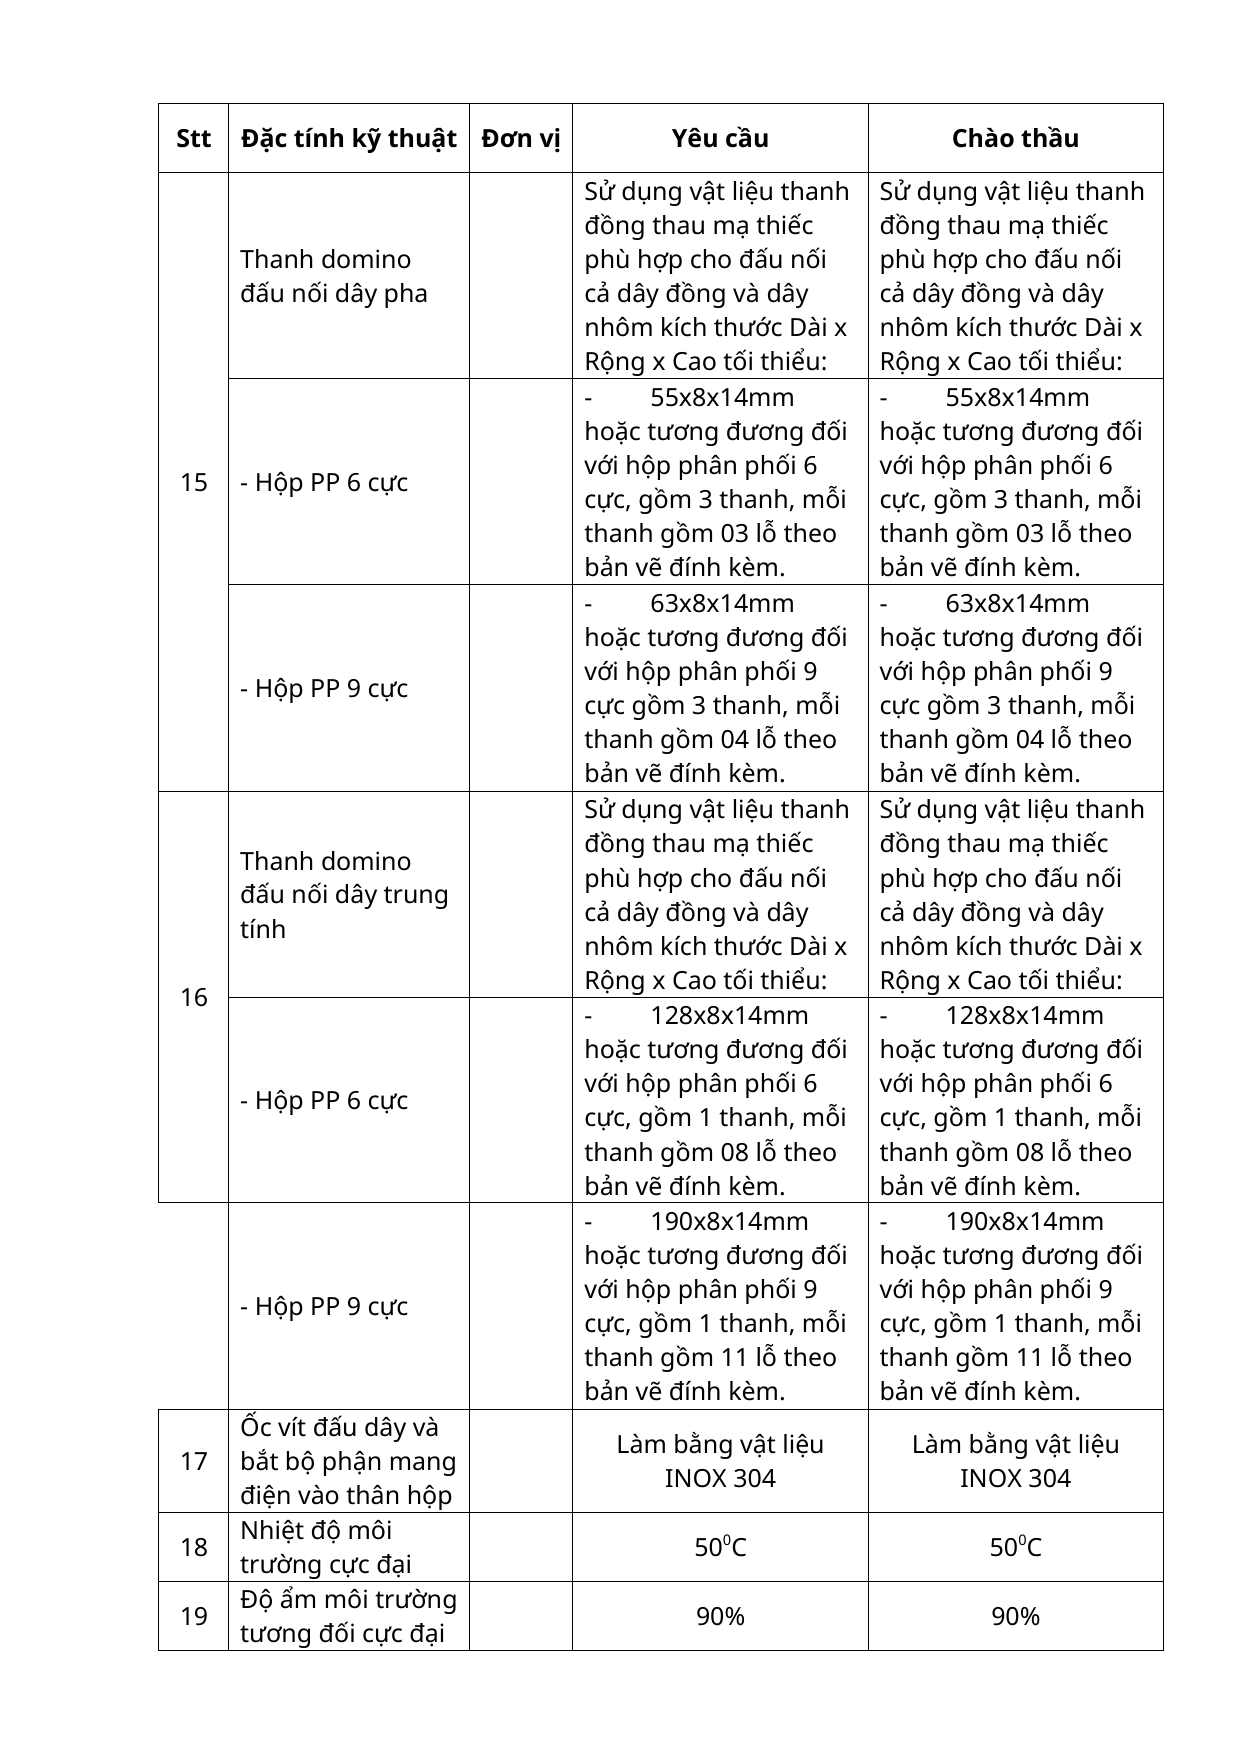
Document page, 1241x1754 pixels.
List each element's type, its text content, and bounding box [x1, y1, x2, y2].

table_cell Thanh domino đấu nối dây pha [229, 173, 469, 378]
table_cell 17 [159, 1410, 228, 1512]
table_cell [470, 585, 572, 791]
table_header Đặc tính kỹ thuật [229, 104, 469, 172]
table_cell 15 [159, 173, 228, 791]
table_cell 500C [869, 1513, 1163, 1581]
table_cell 19 [159, 1582, 228, 1650]
table_cell Sử dụng vật liệu thanh đồng thau mạ thiếc phù hợp cho đấu nối cả dây đồng và dây nhôm kích thước Dài x Rộng x Cao tối thiểu: [573, 173, 868, 378]
table_cell [470, 379, 572, 584]
table_cell [470, 1513, 572, 1581]
table_cell - Hộp PP 9 cực [229, 585, 469, 791]
table_cell 90% [869, 1582, 1163, 1650]
table_cell - Hộp PP 6 cực [229, 379, 469, 584]
table_cell - 55x8x14mm hoặc tương đương đối với hộp phân phối 6 cực, gồm 3 thanh, mỗi thanh gồm 03 lỗ theo bản vẽ đính kèm. [573, 379, 868, 584]
table_header Yêu cầu [573, 104, 868, 172]
table_header Đơn vị [470, 104, 572, 172]
table_cell Sử dụng vật liệu thanh đồng thau mạ thiếc phù hợp cho đấu nối cả dây đồng và dây nhôm kích thước Dài x Rộng x Cao tối thiểu: [869, 792, 1163, 997]
table_cell - 190x8x14mm hoặc tương đương đối với hộp phân phối 9 cực, gồm 1 thanh, mỗi thanh gồm 11 lỗ theo bản vẽ đính kèm. [573, 1203, 868, 1408]
table_cell - Hộp PP 9 cực [229, 1203, 469, 1408]
table_cell - 55x8x14mm hoặc tương đương đối với hộp phân phối 6 cực, gồm 3 thanh, mỗi thanh gồm 03 lỗ theo bản vẽ đính kèm. [869, 379, 1163, 584]
table_cell 500C [573, 1513, 868, 1581]
table_cell - 63x8x14mm hoặc tương đương đối với hộp phân phối 9 cực gồm 3 thanh, mỗi thanh gồm 04 lỗ theo bản vẽ đính kèm. [573, 585, 868, 791]
table_cell 90% [573, 1582, 868, 1650]
table_cell - 190x8x14mm hoặc tương đương đối với hộp phân phối 9 cực, gồm 1 thanh, mỗi thanh gồm 11 lỗ theo bản vẽ đính kèm. [869, 1203, 1163, 1408]
table_cell 16 [159, 792, 228, 1202]
table_header Chào thầu [869, 104, 1163, 172]
table_cell - 128x8x14mm hoặc tương đương đối với hộp phân phối 6 cực, gồm 1 thanh, mỗi thanh gồm 08 lỗ theo bản vẽ đính kèm. [573, 998, 868, 1202]
table_cell 18 [159, 1513, 228, 1581]
table_cell [470, 1410, 572, 1512]
table_cell Làm bằng vật liệu INOX 304 [869, 1410, 1163, 1512]
table_cell Thanh domino đấu nối dây trung tính [229, 792, 469, 997]
table_cell [470, 792, 572, 997]
table_cell - Hộp PP 6 cực [229, 998, 469, 1202]
table_header Stt [159, 104, 228, 172]
table_cell - 128x8x14mm hoặc tương đương đối với hộp phân phối 6 cực, gồm 1 thanh, mỗi thanh gồm 08 lỗ theo bản vẽ đính kèm. [869, 998, 1163, 1202]
table_cell Sử dụng vật liệu thanh đồng thau mạ thiếc phù hợp cho đấu nối cả dây đồng và dây nhôm kích thước Dài x Rộng x Cao tối thiểu: [573, 792, 868, 997]
table_cell - 63x8x14mm hoặc tương đương đối với hộp phân phối 9 cực gồm 3 thanh, mỗi thanh gồm 04 lỗ theo bản vẽ đính kèm. [869, 585, 1163, 791]
table_cell Nhiệt độ môi trường cực đại [229, 1513, 469, 1581]
table_cell Sử dụng vật liệu thanh đồng thau mạ thiếc phù hợp cho đấu nối cả dây đồng và dây nhôm kích thước Dài x Rộng x Cao tối thiểu: [869, 173, 1163, 378]
table_cell [470, 1582, 572, 1650]
table_cell Làm bằng vật liệu INOX 304 [573, 1410, 868, 1512]
table_cell [470, 1203, 572, 1408]
table_cell [470, 173, 572, 378]
table_cell Độ ẩm môi trường tương đối cực đại [229, 1582, 469, 1650]
table_cell Ốc vít đấu dây và bắt bộ phận mang điện vào thân hộp [229, 1410, 469, 1512]
table_cell [470, 998, 572, 1202]
